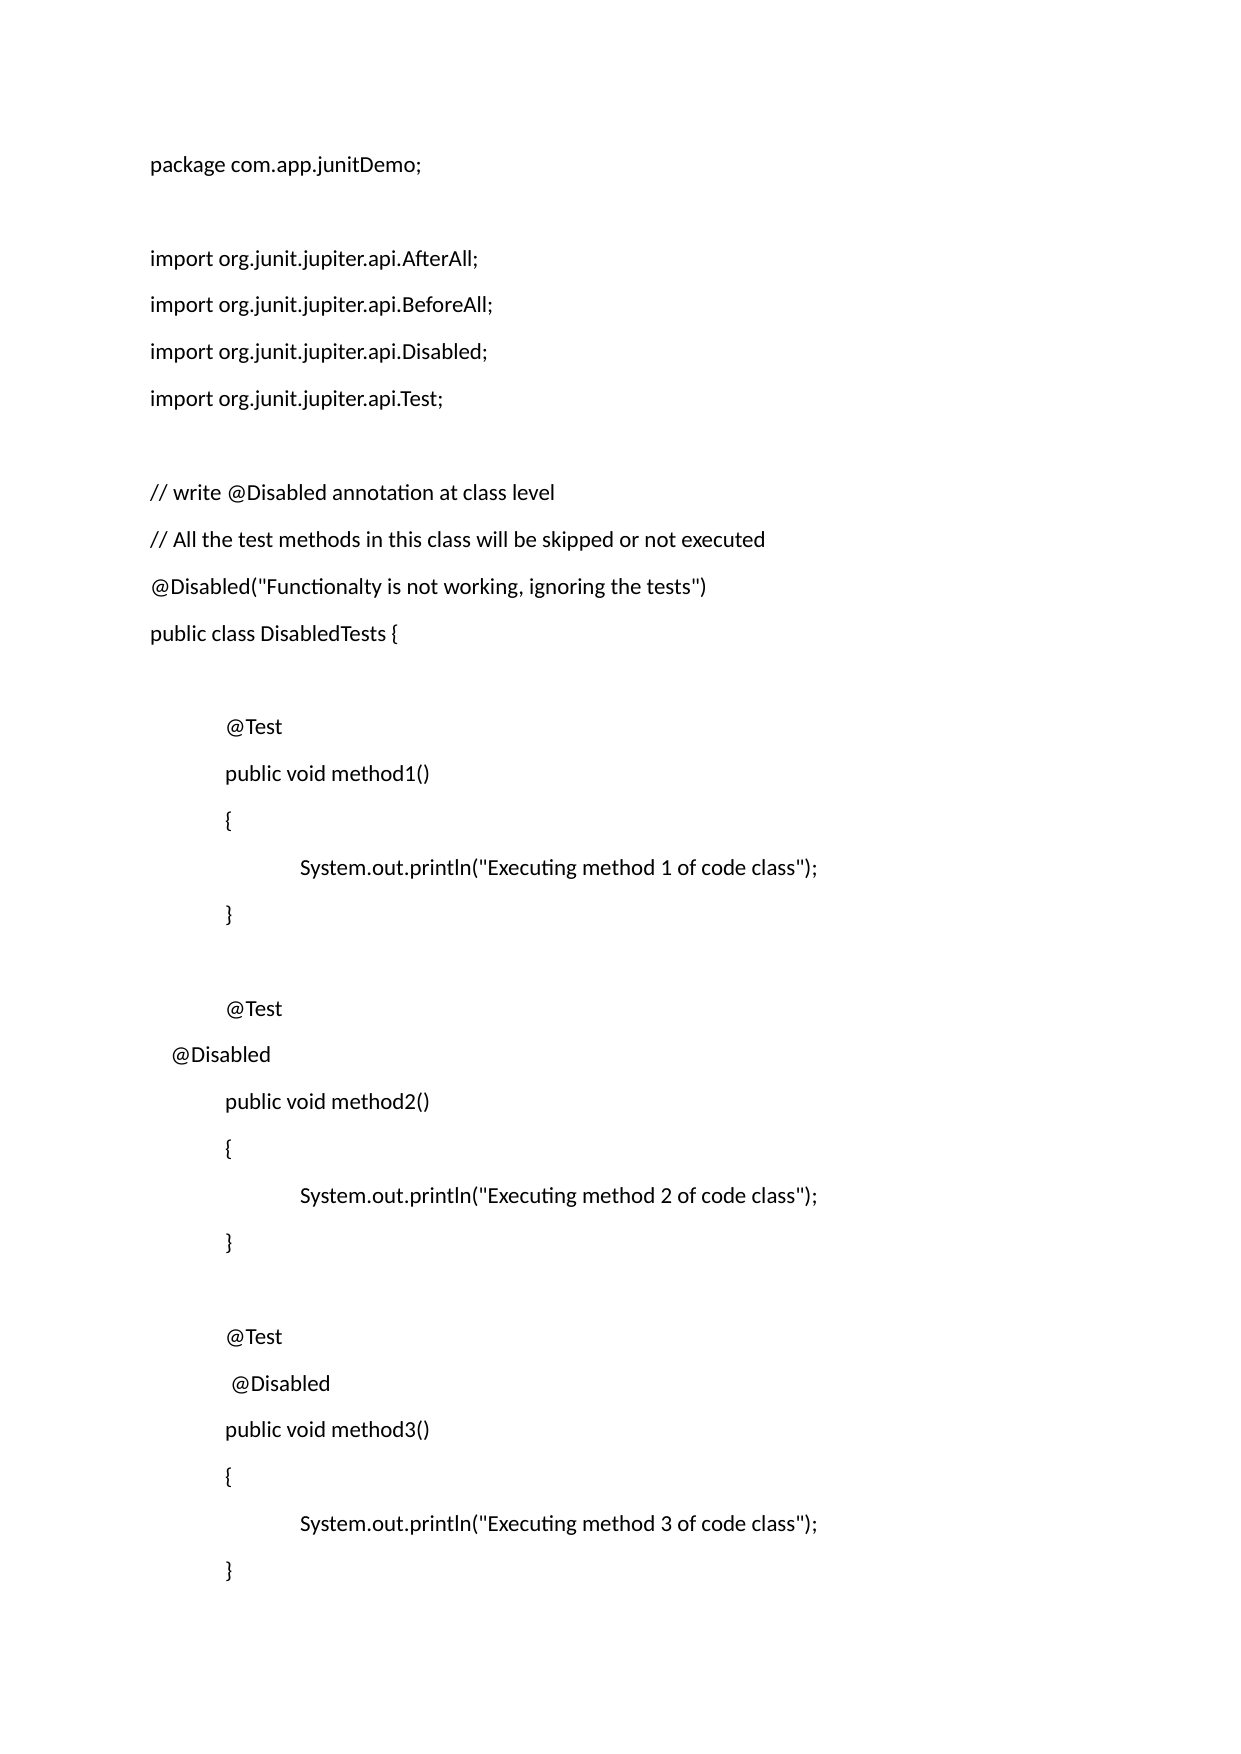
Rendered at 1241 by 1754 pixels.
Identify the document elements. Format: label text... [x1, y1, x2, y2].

text public void method3() [150, 1416, 1090, 1444]
text // All the test methods in this class will be skipped or not executed [150, 525, 1090, 553]
text import org.junit.jupiter.api.Disabled; [150, 337, 1090, 366]
text } [150, 900, 1090, 928]
text } [150, 1228, 1090, 1256]
text { [150, 1134, 1090, 1162]
text public class DisabledTests { [150, 619, 1090, 647]
text public void method1() [150, 759, 1090, 787]
text System.out.println("Executing method 2 of code class"); [150, 1181, 1090, 1209]
text System.out.println("Executing method 1 of code class"); [150, 853, 1090, 881]
text { [150, 806, 1090, 834]
text @Disabled [150, 1369, 1090, 1397]
text @Disabled("Functionalty is not working, ignoring the tests") [150, 572, 1090, 600]
text { [150, 1462, 1090, 1491]
text @Test [150, 712, 1090, 741]
text package com.app.junitDemo; [150, 150, 1090, 178]
text public void method2() [150, 1087, 1090, 1116]
text import org.junit.jupiter.api.AfterAll; [150, 244, 1090, 272]
text @Test [150, 994, 1090, 1022]
text // write @Disabled annotation at class level [150, 478, 1090, 506]
text import org.junit.jupiter.api.BeforeAll; [150, 291, 1090, 319]
text System.out.println("Executing method 3 of code class"); [150, 1509, 1090, 1537]
text } [150, 1556, 1090, 1584]
text @Test [150, 1322, 1090, 1350]
text @Disabled [150, 1041, 1090, 1069]
text import org.junit.jupiter.api.Test; [150, 384, 1090, 412]
